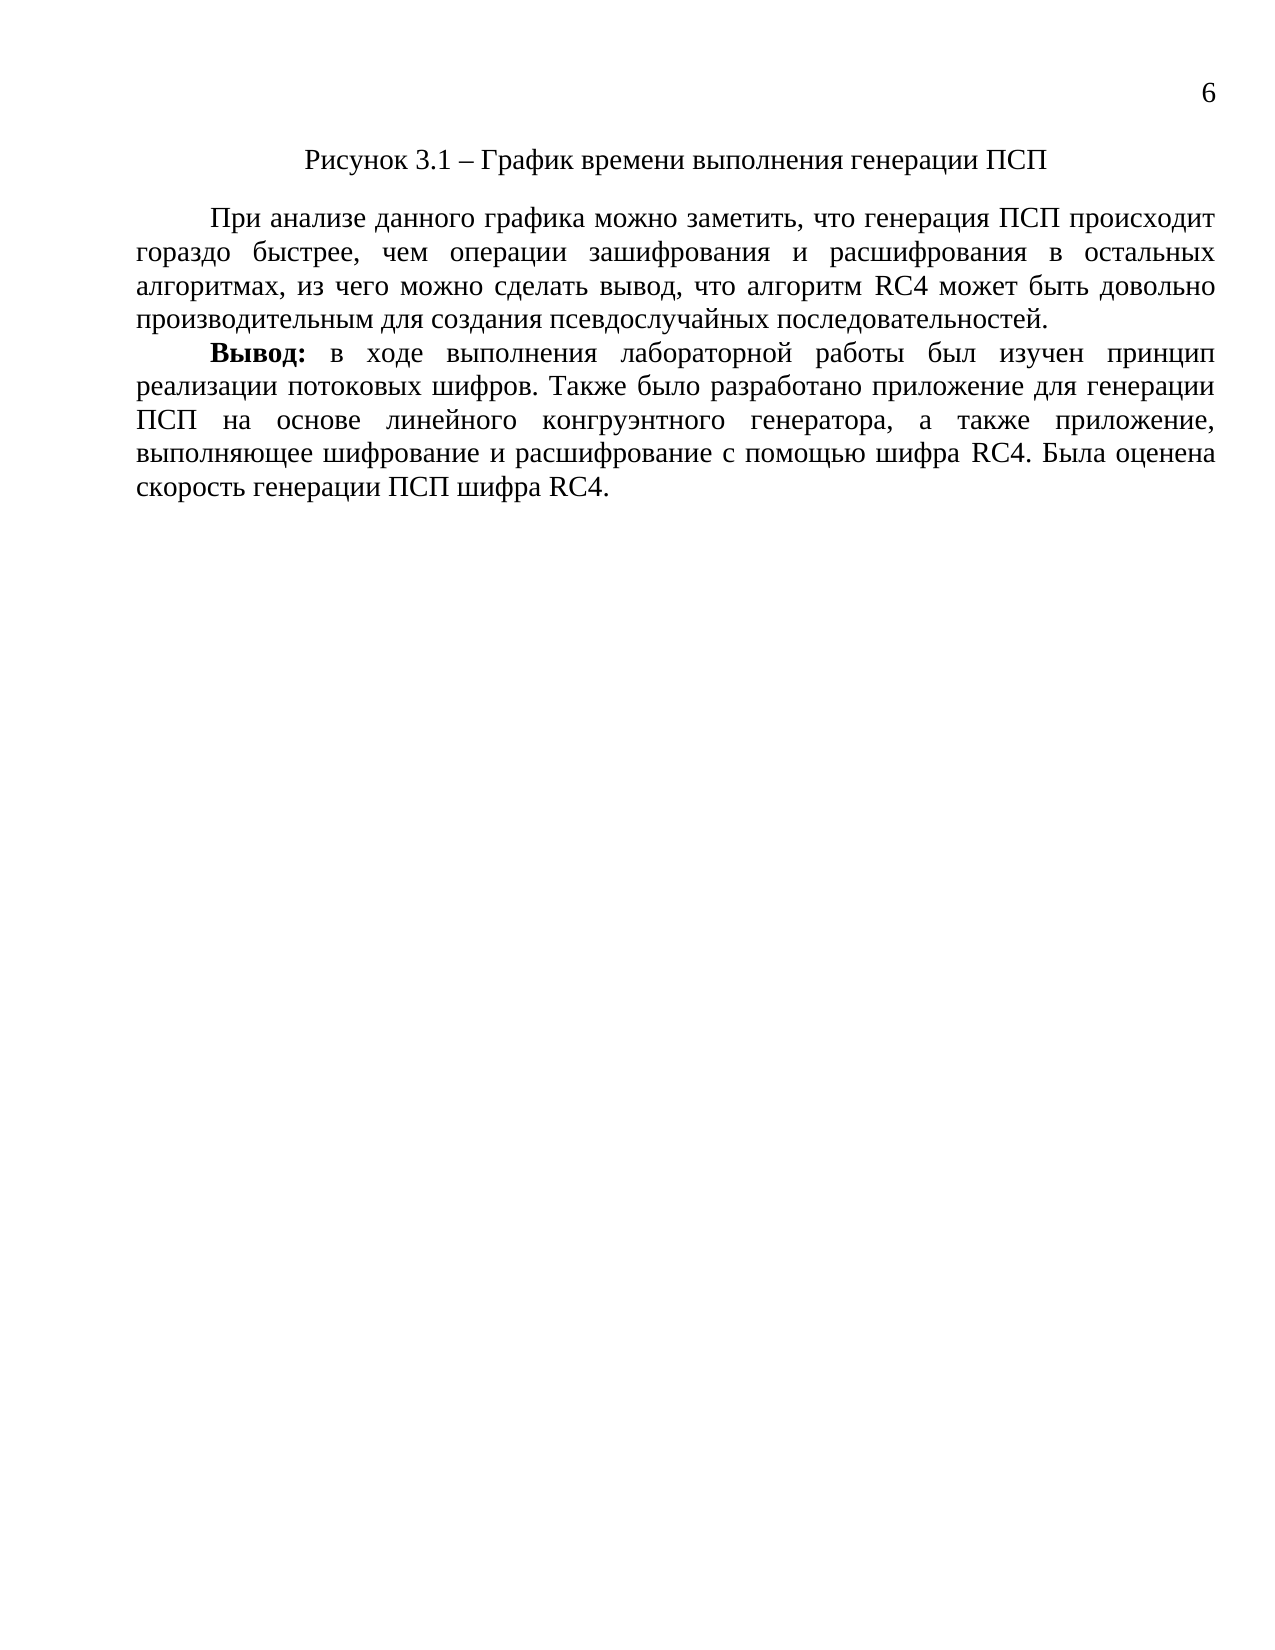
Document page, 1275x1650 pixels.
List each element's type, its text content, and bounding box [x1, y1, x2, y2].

text Вывод: в ходе выполнения лабораторной работы был изучен принцип реализации потоковых шифров. Также было разработано приложение для генерации ПСП на основе линейного конгруэнтного генератора, а также приложение, выполняющее шифрование и расшифрование с помощью шифра RC4. Была оценена скорость генерации ПСП шифра RC4. [136, 335, 1216, 502]
text При анализе данного графика можно заметить, что генерация ПСП происходит гораздо быстрее, чем операции зашифрования и расшифрования в остальных алгоритмах, из чего можно сделать вывод, что алгоритм RC4 может быть довольно производительным для создания псевдослучайных последовательностей. [136, 201, 1216, 335]
text Рисунок 3.1 – График времени выполнения генерации ПСП [136, 142, 1216, 176]
